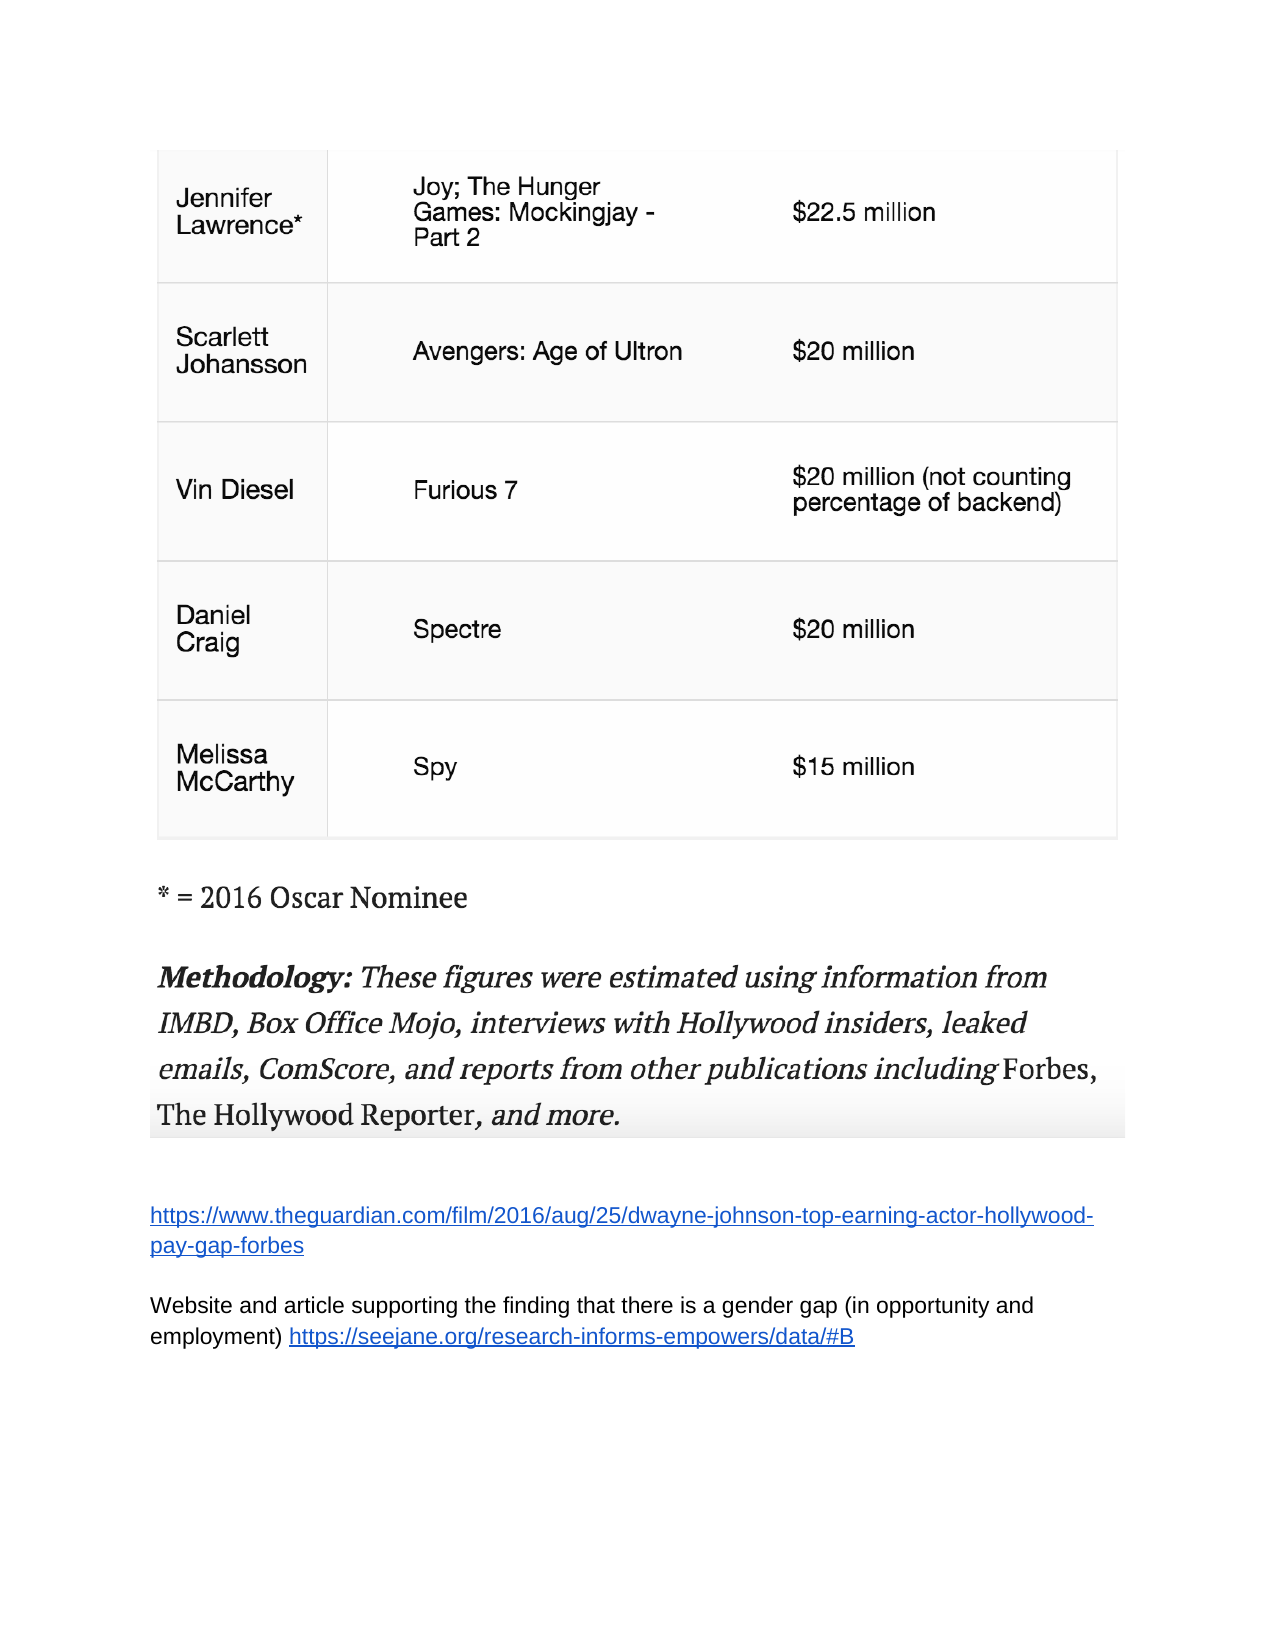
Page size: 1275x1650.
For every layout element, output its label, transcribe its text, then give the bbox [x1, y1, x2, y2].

text https://www.theguardian.com/film/2016/aug/25/dwayne-johnson-top-earning-actor-hollywood-pay-gap-forbes [150, 1202, 1125, 1258]
picture [150, 150, 1125, 1138]
text Website and article supporting the finding that there is a gender gap (in opportunity and employment) https://seejane.org/research-informs-empowers/data/#B [150, 1292, 1125, 1349]
